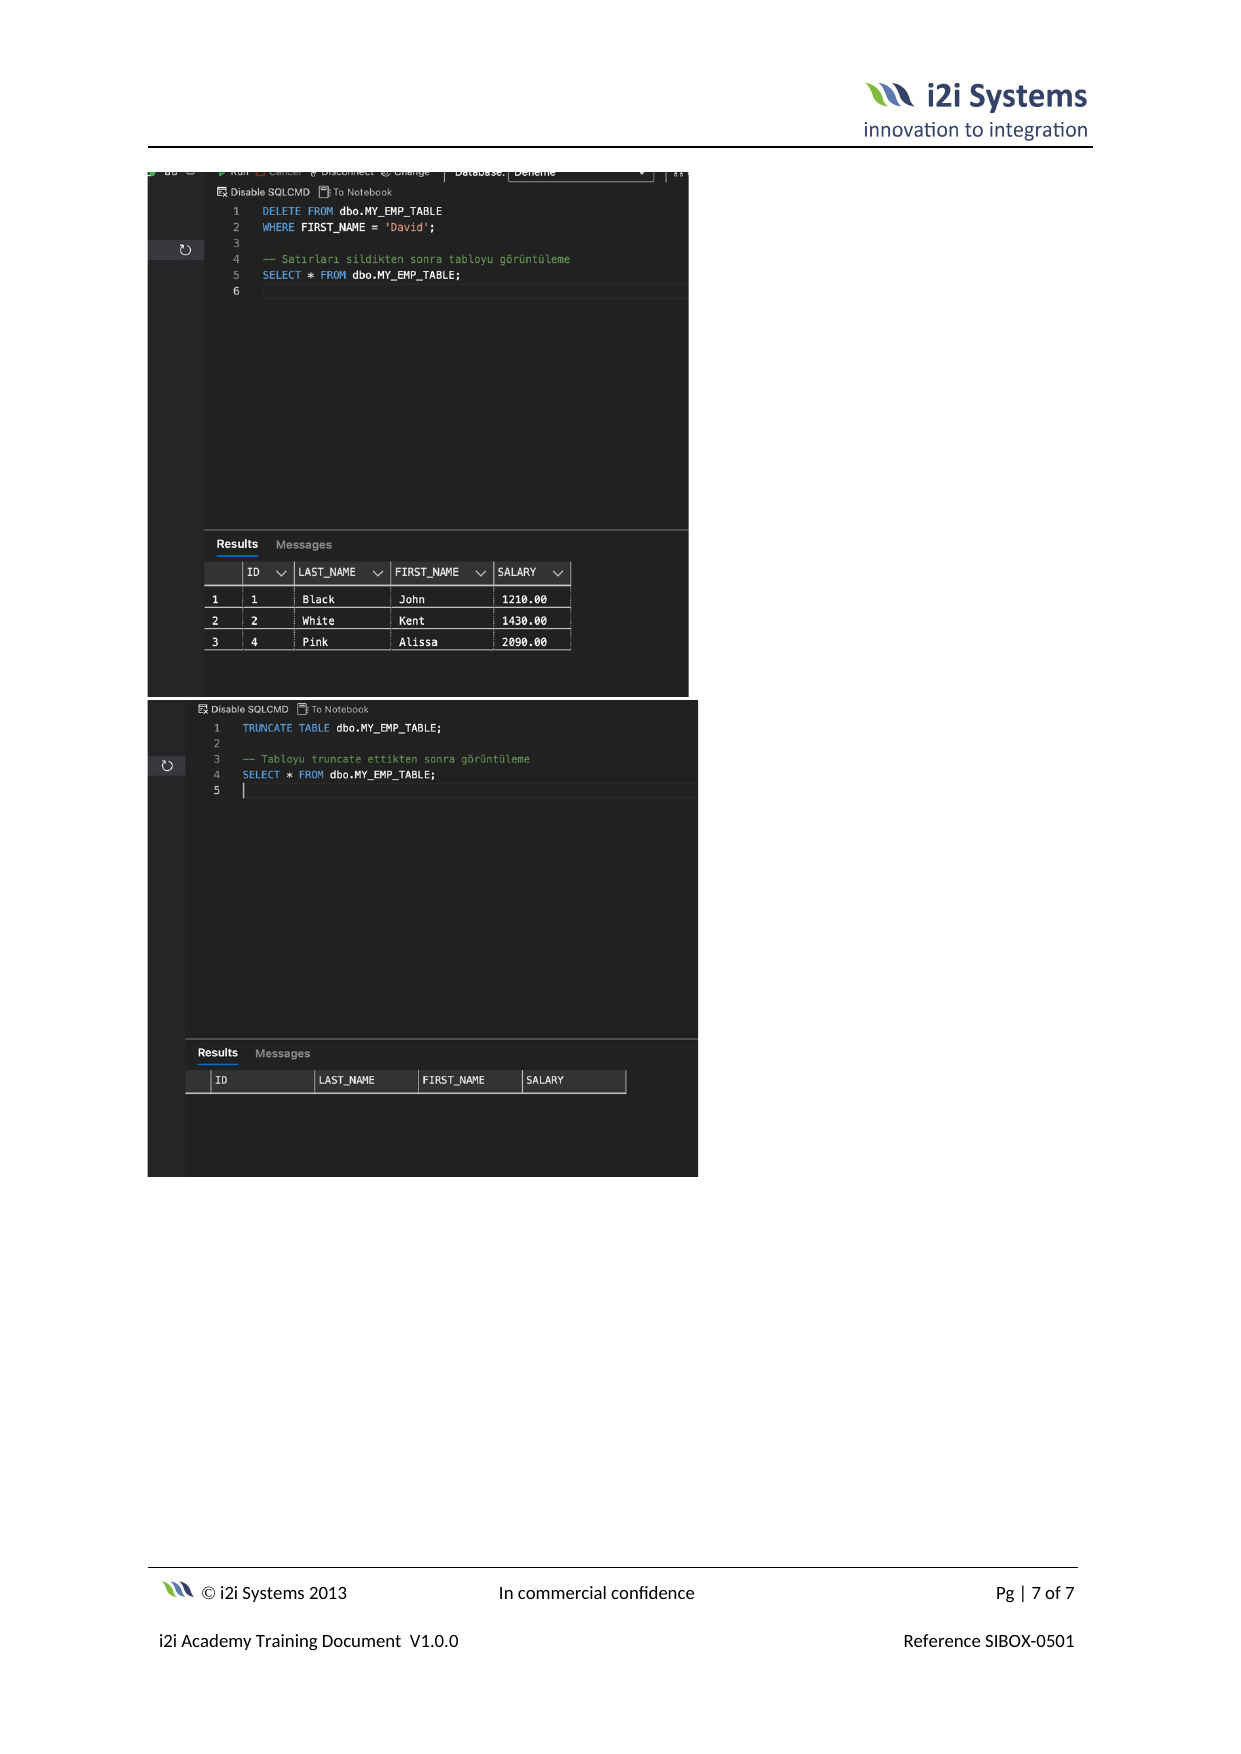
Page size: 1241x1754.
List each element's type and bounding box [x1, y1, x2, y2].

picture [158, 1576, 197, 1600]
picture [147, 700, 699, 1177]
picture [857, 73, 1094, 145]
picture [147, 172, 689, 697]
